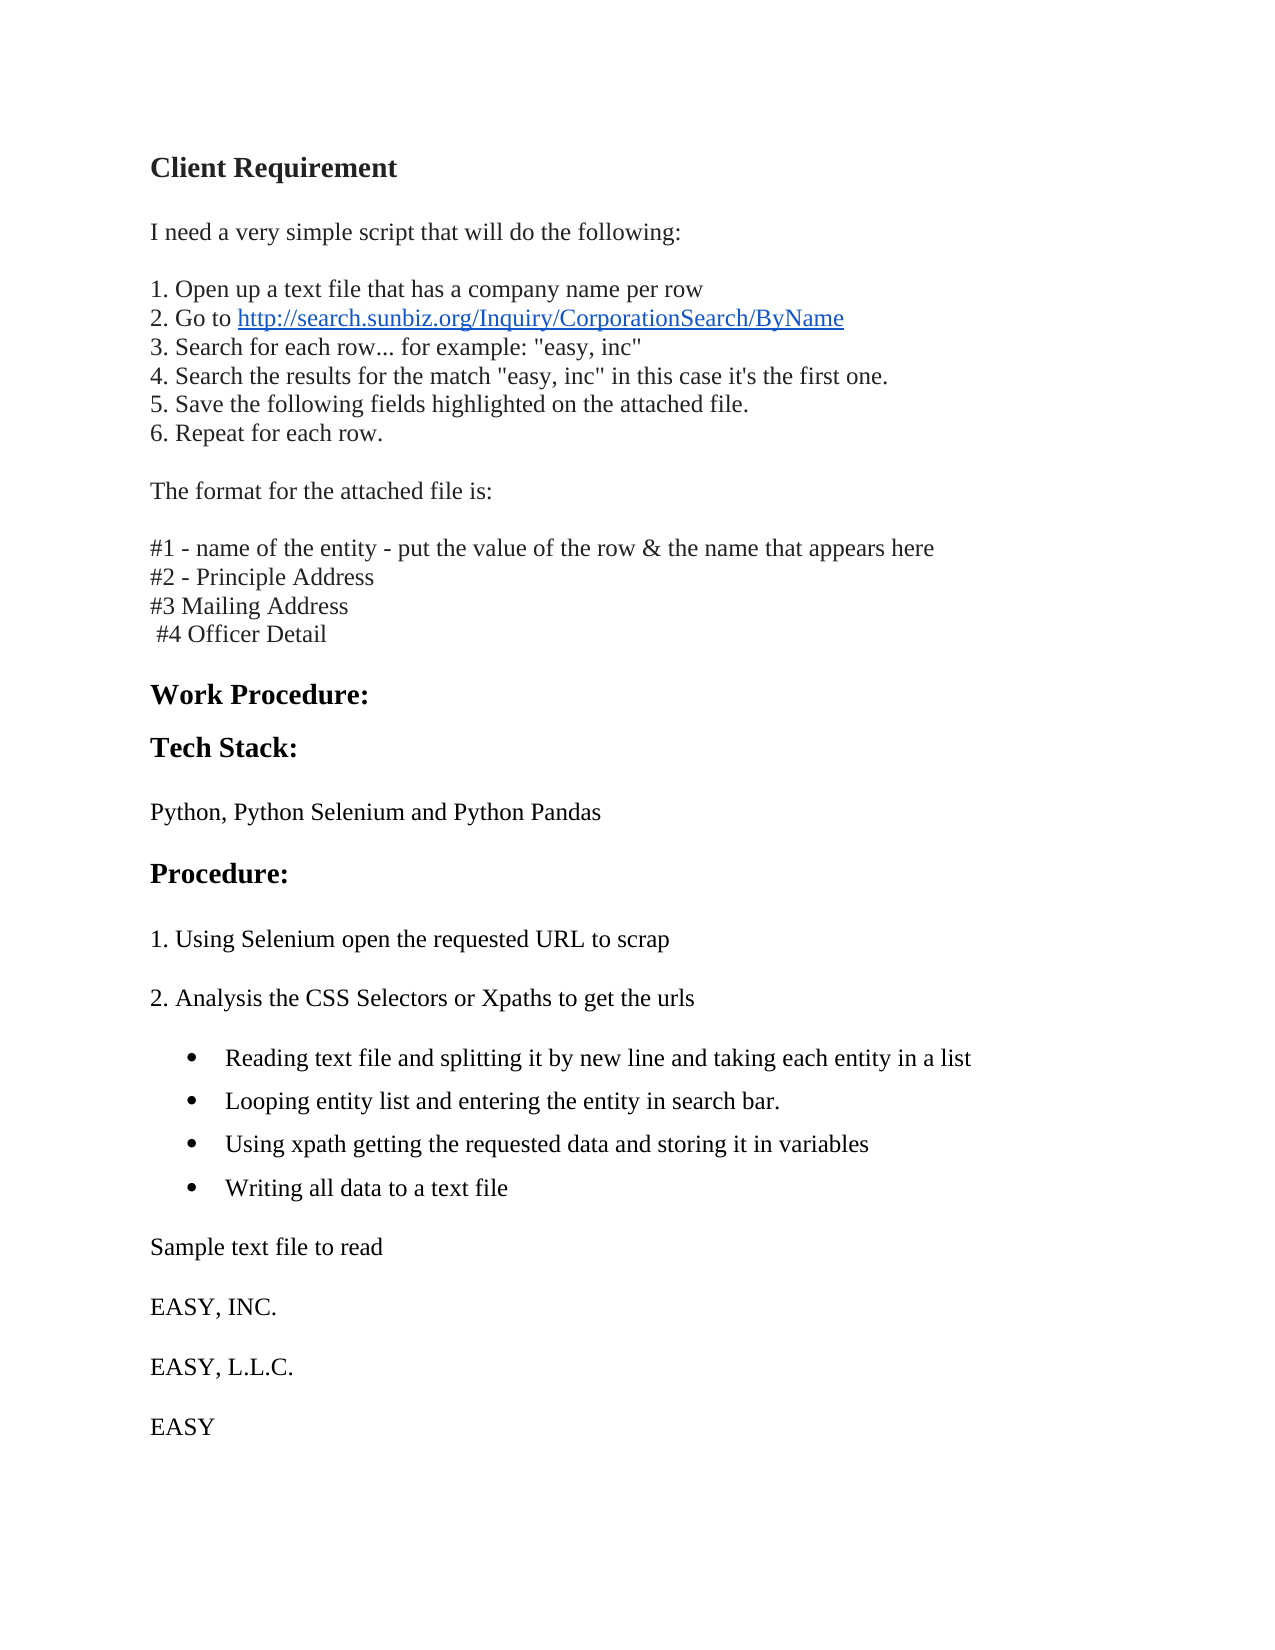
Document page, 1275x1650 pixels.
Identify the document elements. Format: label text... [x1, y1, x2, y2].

text 1. Open up a text file that has a company name per row [150, 274, 1125, 303]
list Writing all data to a text file [187, 1173, 1125, 1201]
text 2. Analysis the CSS Selectors or Xpaths to get the urls [150, 983, 1125, 1012]
text 4. Search the results for the match "easy, inc" in this case it's the first one. [150, 361, 1125, 389]
text Tech Stack: [150, 730, 1125, 763]
text 5. Save the following fields highlighted on the attached file. [150, 389, 1125, 418]
text #2 - Principle Address [150, 562, 1125, 591]
text #4 Officer Detail [150, 619, 1125, 648]
text 6. Repeat for each row. [150, 418, 1125, 447]
list Reading text file and splitting it by new line and taking each entity in a list [187, 1043, 1125, 1072]
text The format for the attached file is: [150, 476, 1125, 504]
text #1 - name of the entity - put the value of the row & the name that appears here [150, 533, 1125, 562]
text #3 Mailing Address [150, 591, 1125, 619]
text Python, Python Selenium and Python Pandas [150, 797, 1125, 826]
text EASY, L.L.C. [150, 1352, 1125, 1381]
text I need a very simple script that will do the following: [150, 217, 1125, 246]
text 1. Using Selenium open the requested URL to scrap [150, 924, 1125, 952]
text EASY [150, 1412, 1125, 1441]
text EASY, INC. [150, 1292, 1125, 1321]
text Sample text file to read [150, 1232, 1125, 1261]
text Work Procedure: [150, 677, 1125, 711]
text 3. Search for each row... for example: "easy, inc" [150, 332, 1125, 361]
list Looping entity list and entering the entity in search bar. [187, 1086, 1125, 1115]
text 2. Go to http://search.sunbiz.org/Inquiry/CorporationSearch/ByName [150, 303, 1125, 332]
text Client Requirement [150, 150, 1125, 183]
list Using xpath getting the requested data and storing it in variables [187, 1129, 1125, 1158]
text Procedure: [150, 857, 1125, 890]
